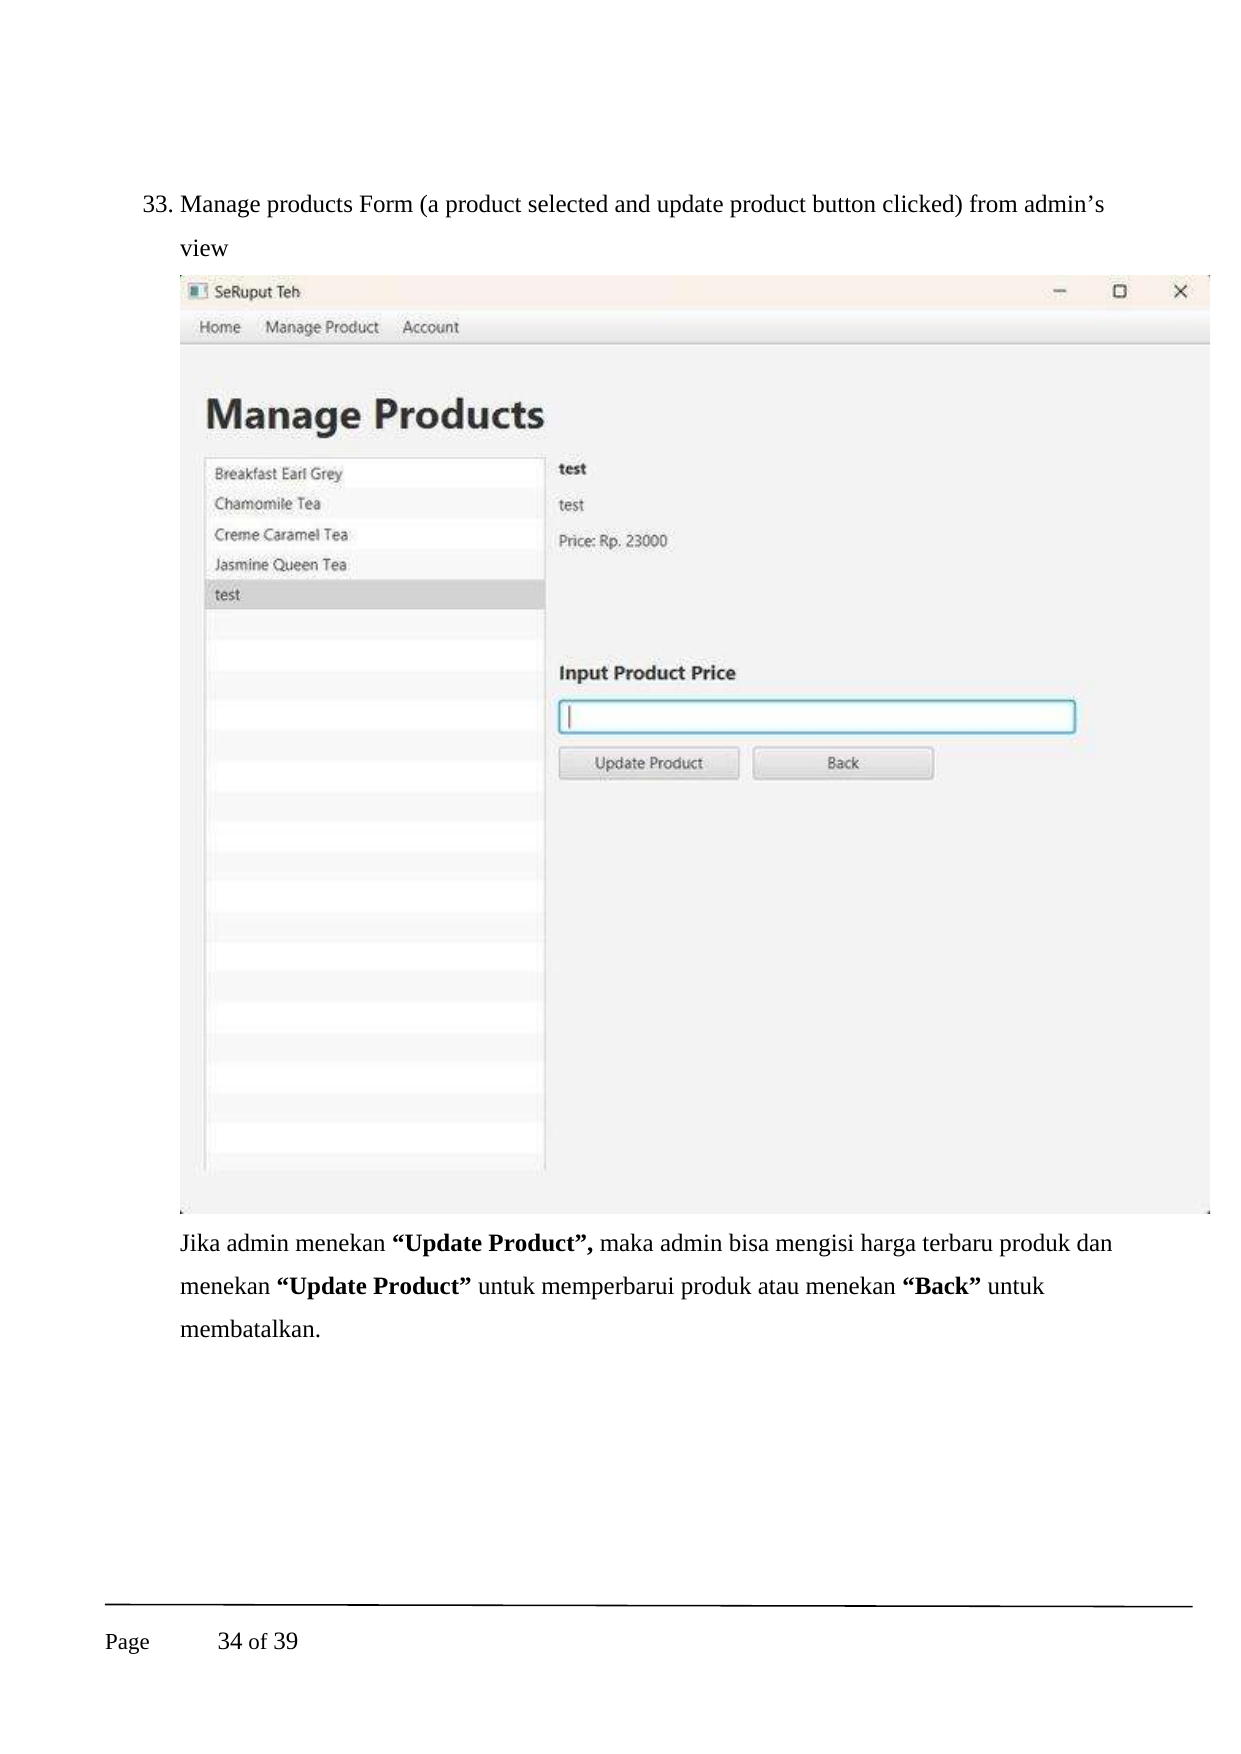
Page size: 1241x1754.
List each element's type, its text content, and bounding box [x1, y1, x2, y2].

list Manage products Form (a product selected and update product button clicked) from admin’s view [142, 189, 1135, 261]
picture [180, 275, 1211, 1214]
text Jika admin menekan “Update Product”, maka admin bisa mengisi harga terbaru produk dan menekan “Update Product” untuk memperbarui produk atau menekan “Back” untuk membatalkan. [180, 1228, 1135, 1343]
